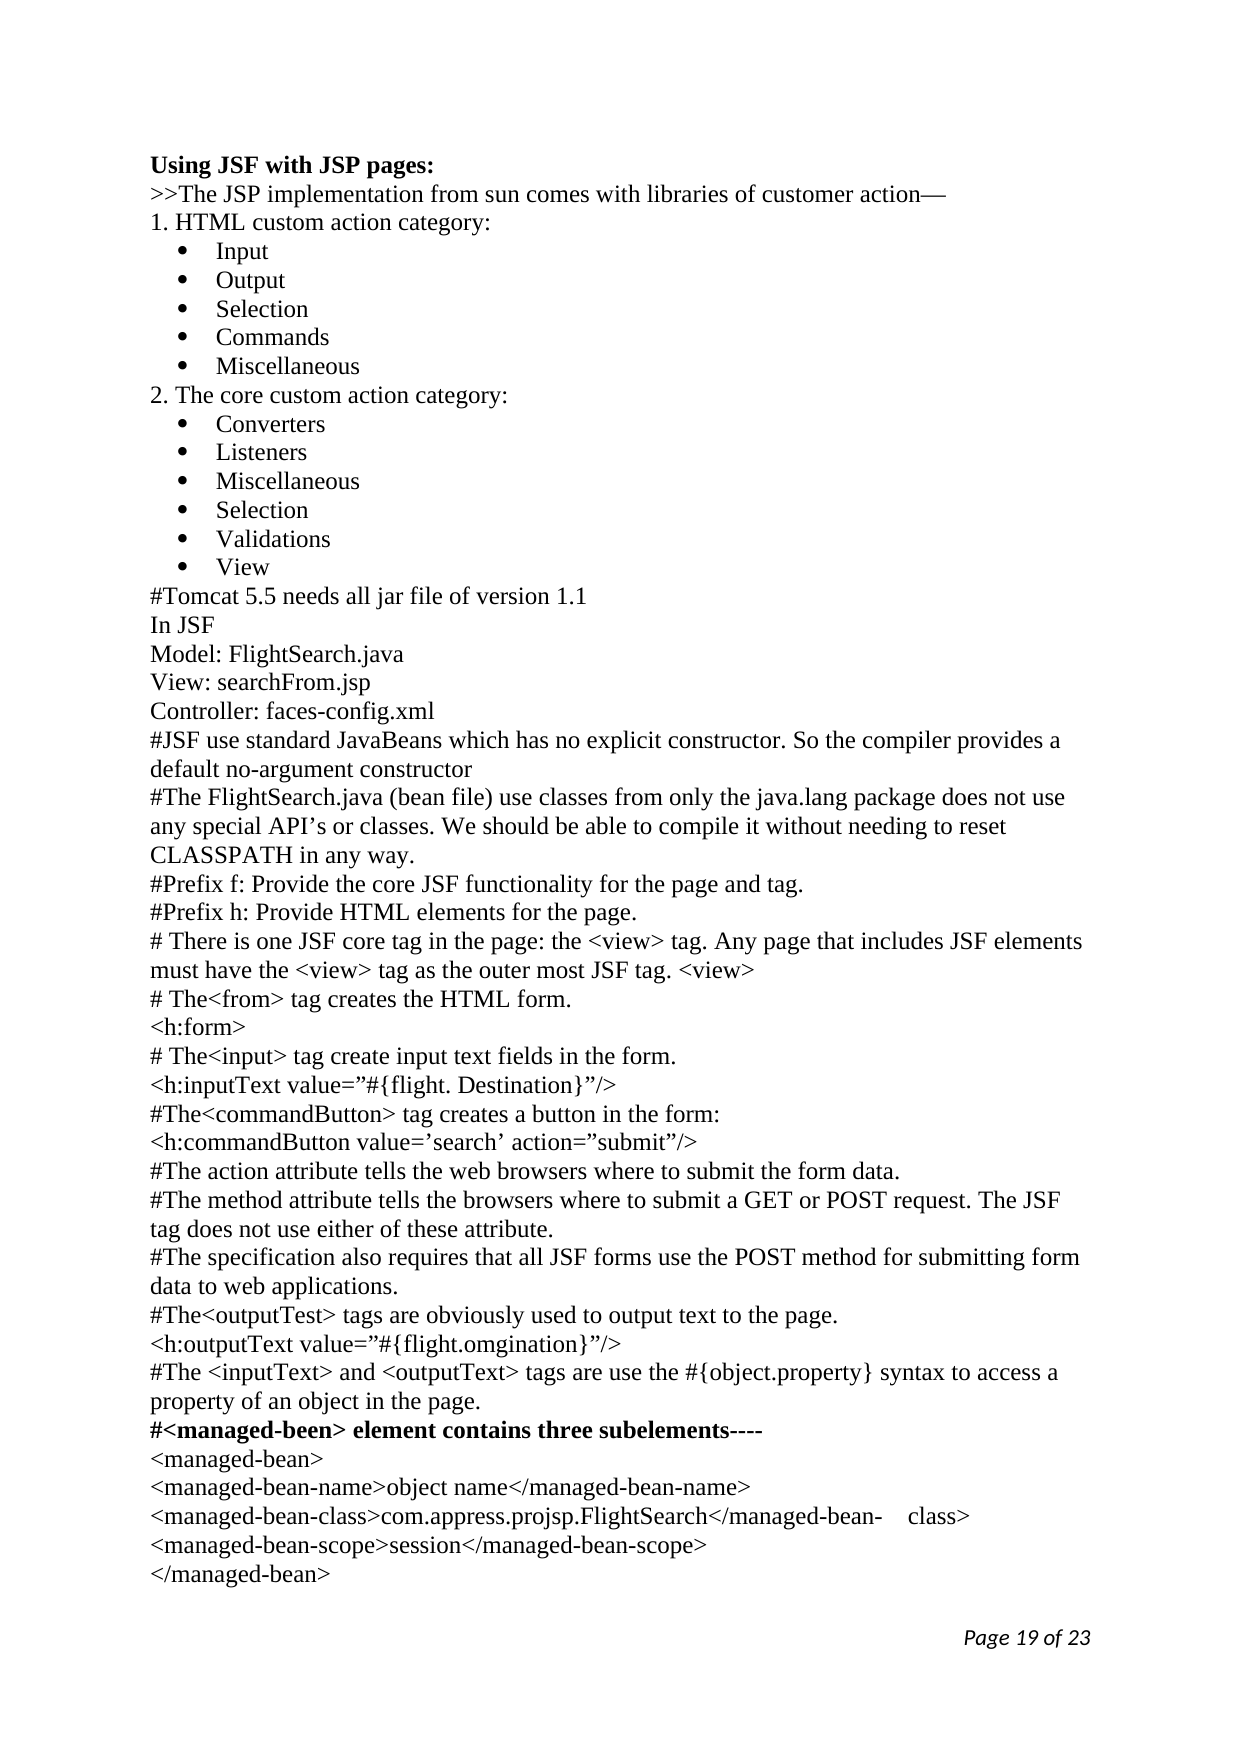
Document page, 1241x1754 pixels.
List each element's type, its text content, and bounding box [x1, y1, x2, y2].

text #The FlightSearch.java (bean file) use classes from only the java.lang package does not use any special API’s or classes. We should be able to compile it without needing to reset CLASSPATH in any way. [150, 782, 1090, 869]
text <managed-bean> [150, 1444, 1090, 1472]
text <h:form> [150, 1012, 1090, 1041]
list View [178, 552, 1090, 581]
text <managed-bean-name>object name</managed-bean-name> [150, 1472, 1090, 1501]
list Listeners [178, 437, 1090, 466]
text #The specification also requires that all JSF forms use the POST method for submitting form data to web applications. [150, 1242, 1090, 1300]
list Validations [178, 524, 1090, 552]
text >>The JSP implementation from sun comes with libraries of customer action— [150, 179, 1090, 207]
list Input [178, 236, 1090, 265]
text 1. HTML custom action category: [150, 207, 1090, 236]
text </managed-bean> [150, 1559, 1090, 1587]
text #JSF use standard JavaBeans which has no explicit constructor. So the compiler provides a default no-argument constructor [150, 725, 1090, 782]
text Using JSF with JSP pages: [150, 150, 1090, 179]
text #Prefix h: Provide HTML elements for the page. [150, 897, 1090, 926]
list Converters [178, 409, 1090, 437]
text <h:commandButton value=’search’ action=”submit”/> [150, 1127, 1090, 1156]
text View: searchFrom.jsp [150, 667, 1090, 696]
text Controller: faces-config.xml [150, 696, 1090, 725]
list Miscellaneous [178, 466, 1090, 495]
text #Tomcat 5.5 needs all jar file of version 1.1 [150, 581, 1090, 610]
text In JSF [150, 610, 1090, 639]
text <managed-bean-scope>session</managed-bean-scope> [150, 1530, 1090, 1559]
text # The<from> tag creates the HTML form. [150, 984, 1090, 1012]
list Selection [178, 294, 1090, 322]
text #<managed-been> element contains three subelements---- [150, 1415, 1090, 1444]
text #The <inputText> and <outputText> tags are use the #{object.property} syntax to access a property of an object in the page. [150, 1357, 1090, 1415]
list Miscellaneous [178, 351, 1090, 380]
text # The<input> tag create input text fields in the form. [150, 1041, 1090, 1070]
list Selection [178, 495, 1090, 524]
list Output [178, 265, 1090, 294]
text # There is one JSF core tag in the page: the <view> tag. Any page that includes JSF elements must have the <view> tag as the outer most JSF tag. <view> [150, 926, 1090, 984]
text <h:outputText value=”#{flight.omgination}”/> [150, 1329, 1090, 1357]
text #The action attribute tells the web browsers where to submit the form data. [150, 1156, 1090, 1185]
text <h:inputText value=”#{flight. Destination}”/> [150, 1070, 1090, 1099]
text #The<commandButton> tag creates a button in the form: [150, 1099, 1090, 1127]
text #The<outputTest> tags are obviously used to output text to the page. [150, 1300, 1090, 1329]
text #The method attribute tells the browsers where to submit a GET or POST request. The JSF tag does not use either of these attribute. [150, 1185, 1090, 1242]
text Model: FlightSearch.java [150, 639, 1090, 667]
text <managed-bean-class>com.appress.projsp.FlightSearch</managed-bean- class> [150, 1501, 1090, 1530]
text 2. The core custom action category: [150, 380, 1090, 409]
list Commands [178, 322, 1090, 351]
text #Prefix f: Provide the core JSF functionality for the page and tag. [150, 869, 1090, 897]
